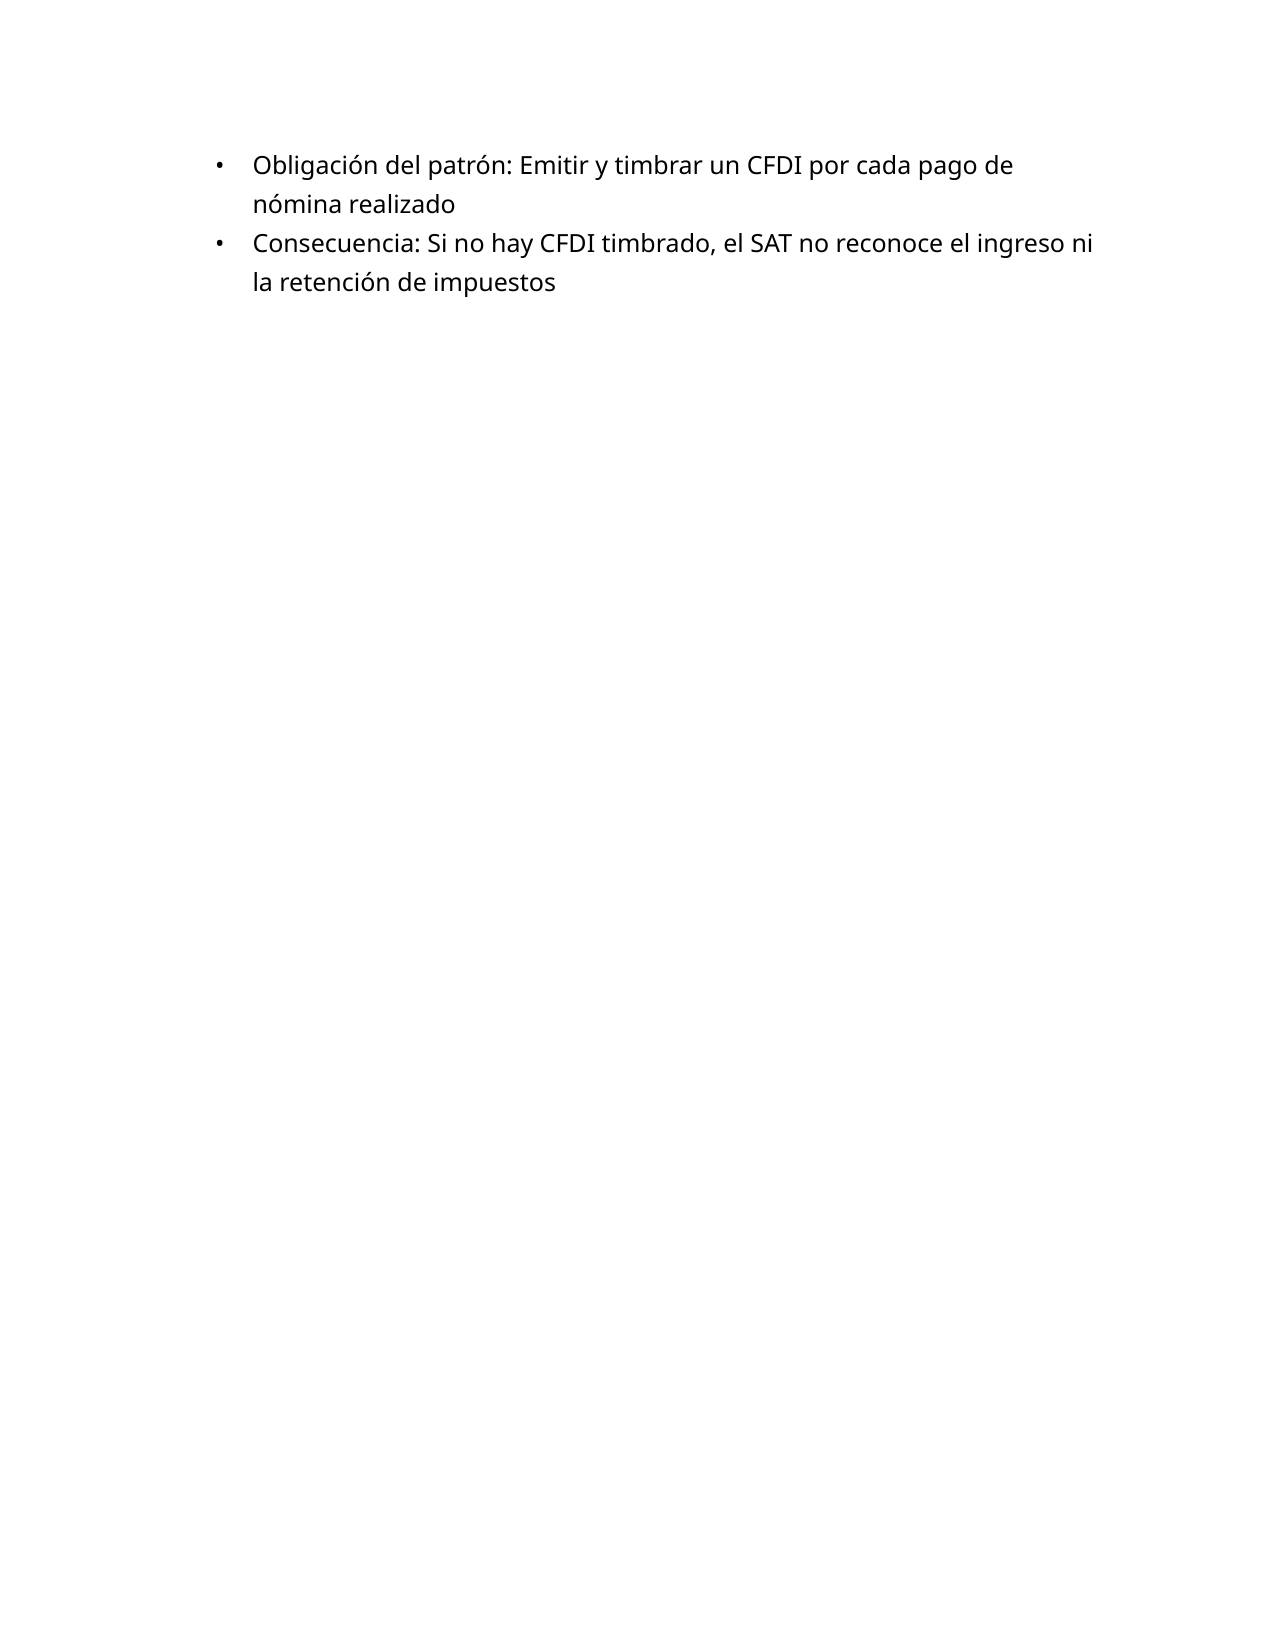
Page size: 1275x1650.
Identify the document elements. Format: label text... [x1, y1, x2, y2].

list Obligación del patrón: Emitir y timbrar un CFDI por cada pago de nómina realizado [215, 148, 1098, 221]
list Consecuencia: Si no hay CFDI timbrado, el SAT no reconoce el ingreso ni la retención de impuestos [215, 226, 1098, 299]
